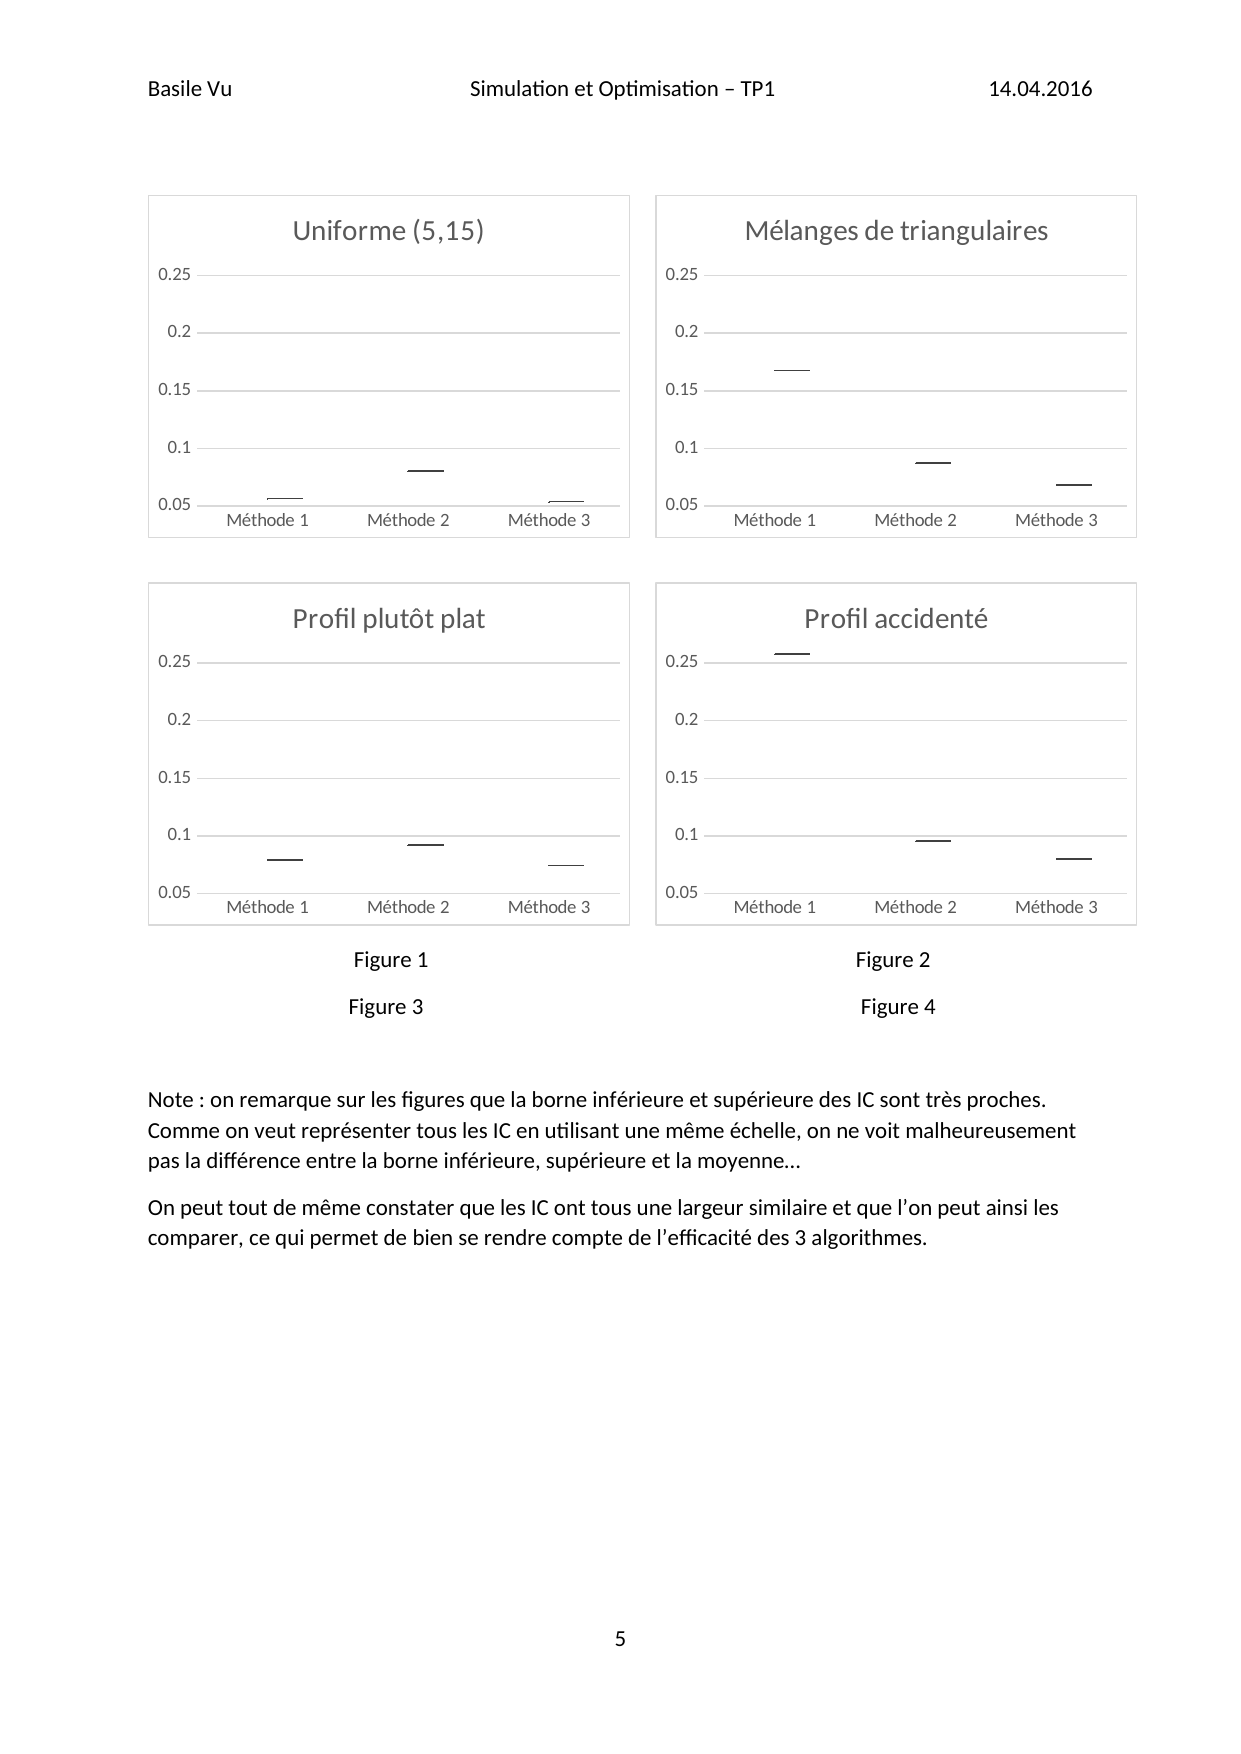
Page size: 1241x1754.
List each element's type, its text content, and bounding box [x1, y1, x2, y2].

text Figure 3 Figure 4 [148, 992, 1093, 1020]
text Note : on remarque sur les figures que la borne inférieure et supérieure des IC sont très proches. Comme on veut représenter tous les IC en utilisant une même échelle, on ne voit malheureusement pas la différence entre la borne inférieure, supérieure et la moyenne… [148, 1086, 1093, 1174]
text On peut tout de même constater que les IC ont tous une largeur similaire et que l’on peut ainsi les comparer, ce qui permet de bien se rendre compte de l’efficacité des 3 algorithmes. [148, 1193, 1093, 1251]
text Figure 1 Figure 2 [148, 194, 1093, 973]
